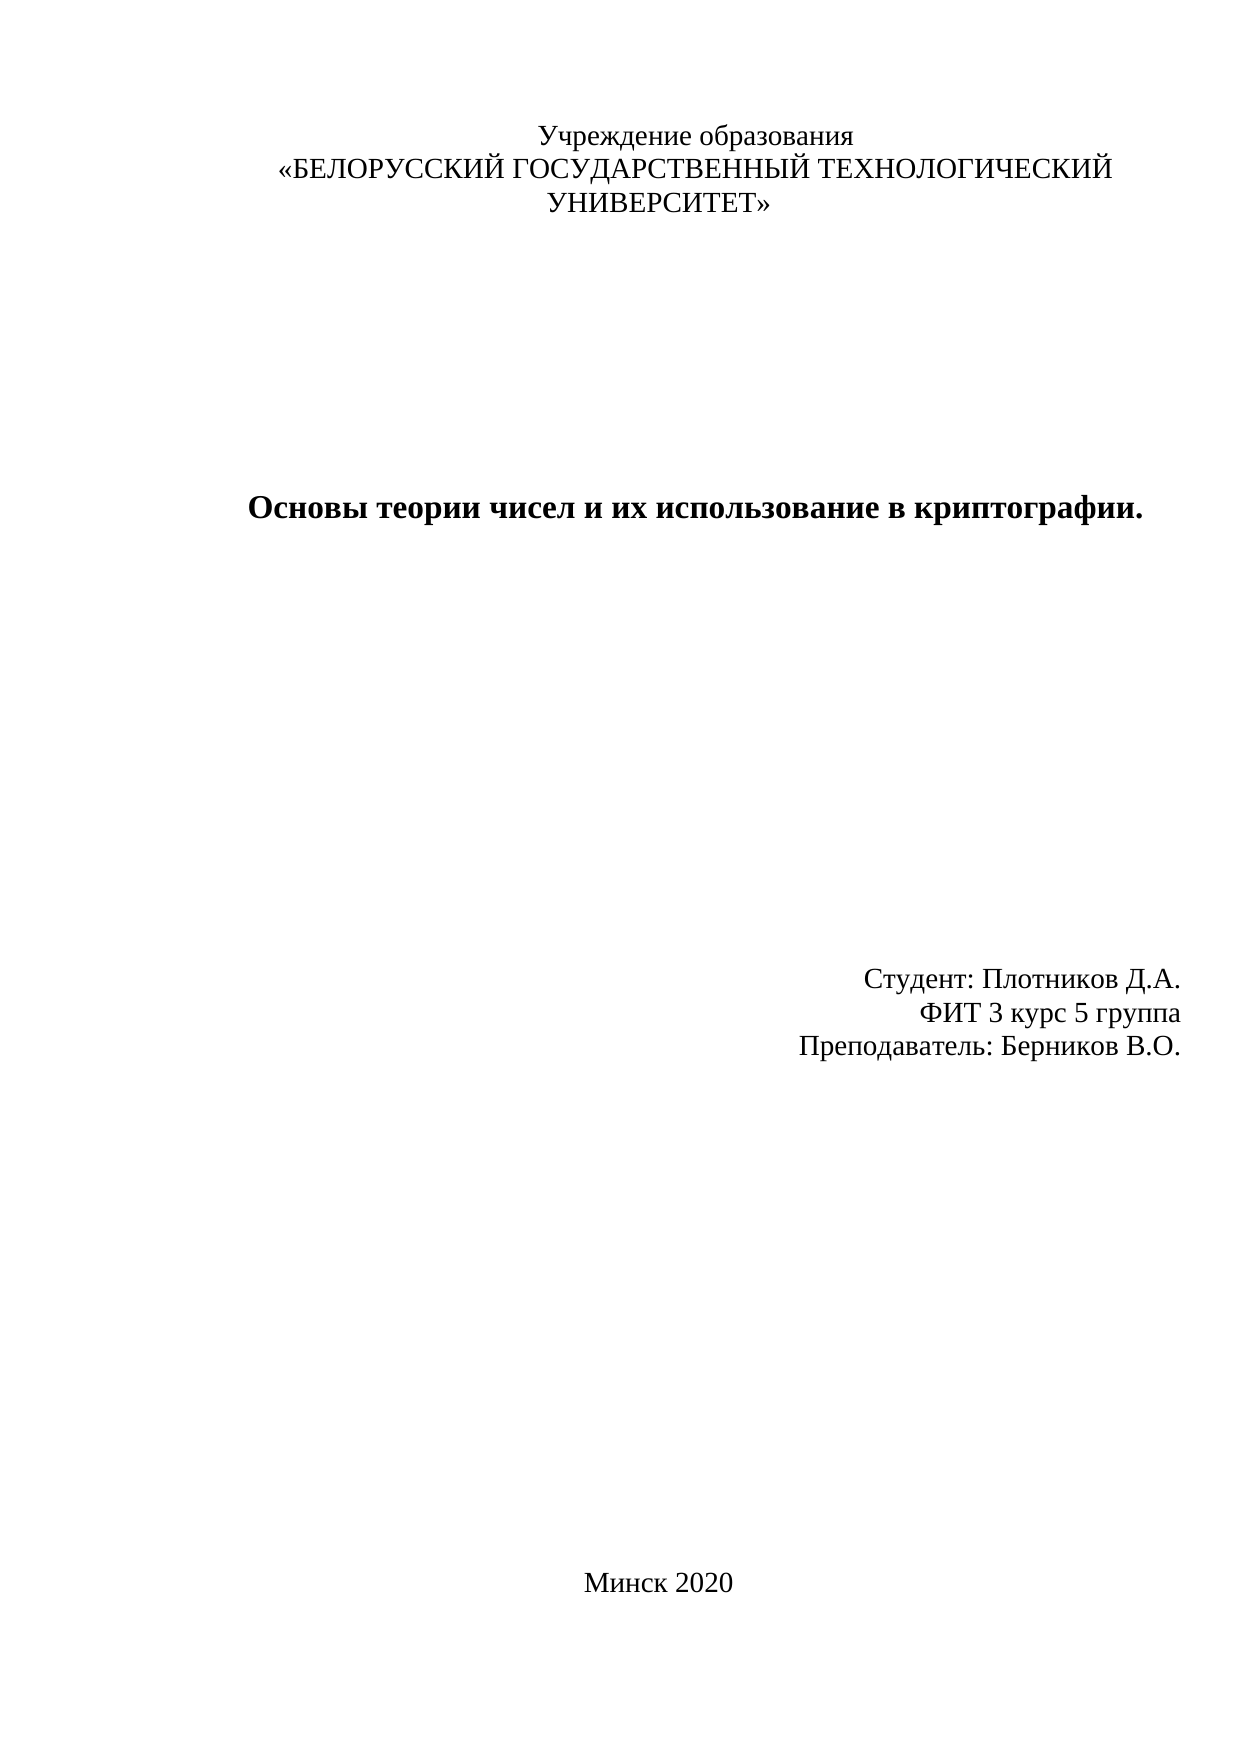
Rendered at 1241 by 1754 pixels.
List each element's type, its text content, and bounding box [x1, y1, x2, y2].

text Преподаватель: Берников В.О. [136, 1028, 1181, 1062]
text Основы теории чисел и их использование в криптографии. [136, 487, 1181, 525]
text Учреждение образования [136, 118, 1181, 152]
text Минск 2020 [136, 1565, 1181, 1599]
text «БЕЛОРУССКИЙ ГОСУДАРСТВЕННЫЙ ТЕХНОЛОГИЧЕСКИЙ УНИВЕРСИТЕТ» [136, 152, 1181, 219]
text ФИТ 3 курс 5 группа [136, 995, 1181, 1028]
text Студент: Плотников Д.А. [136, 961, 1181, 995]
